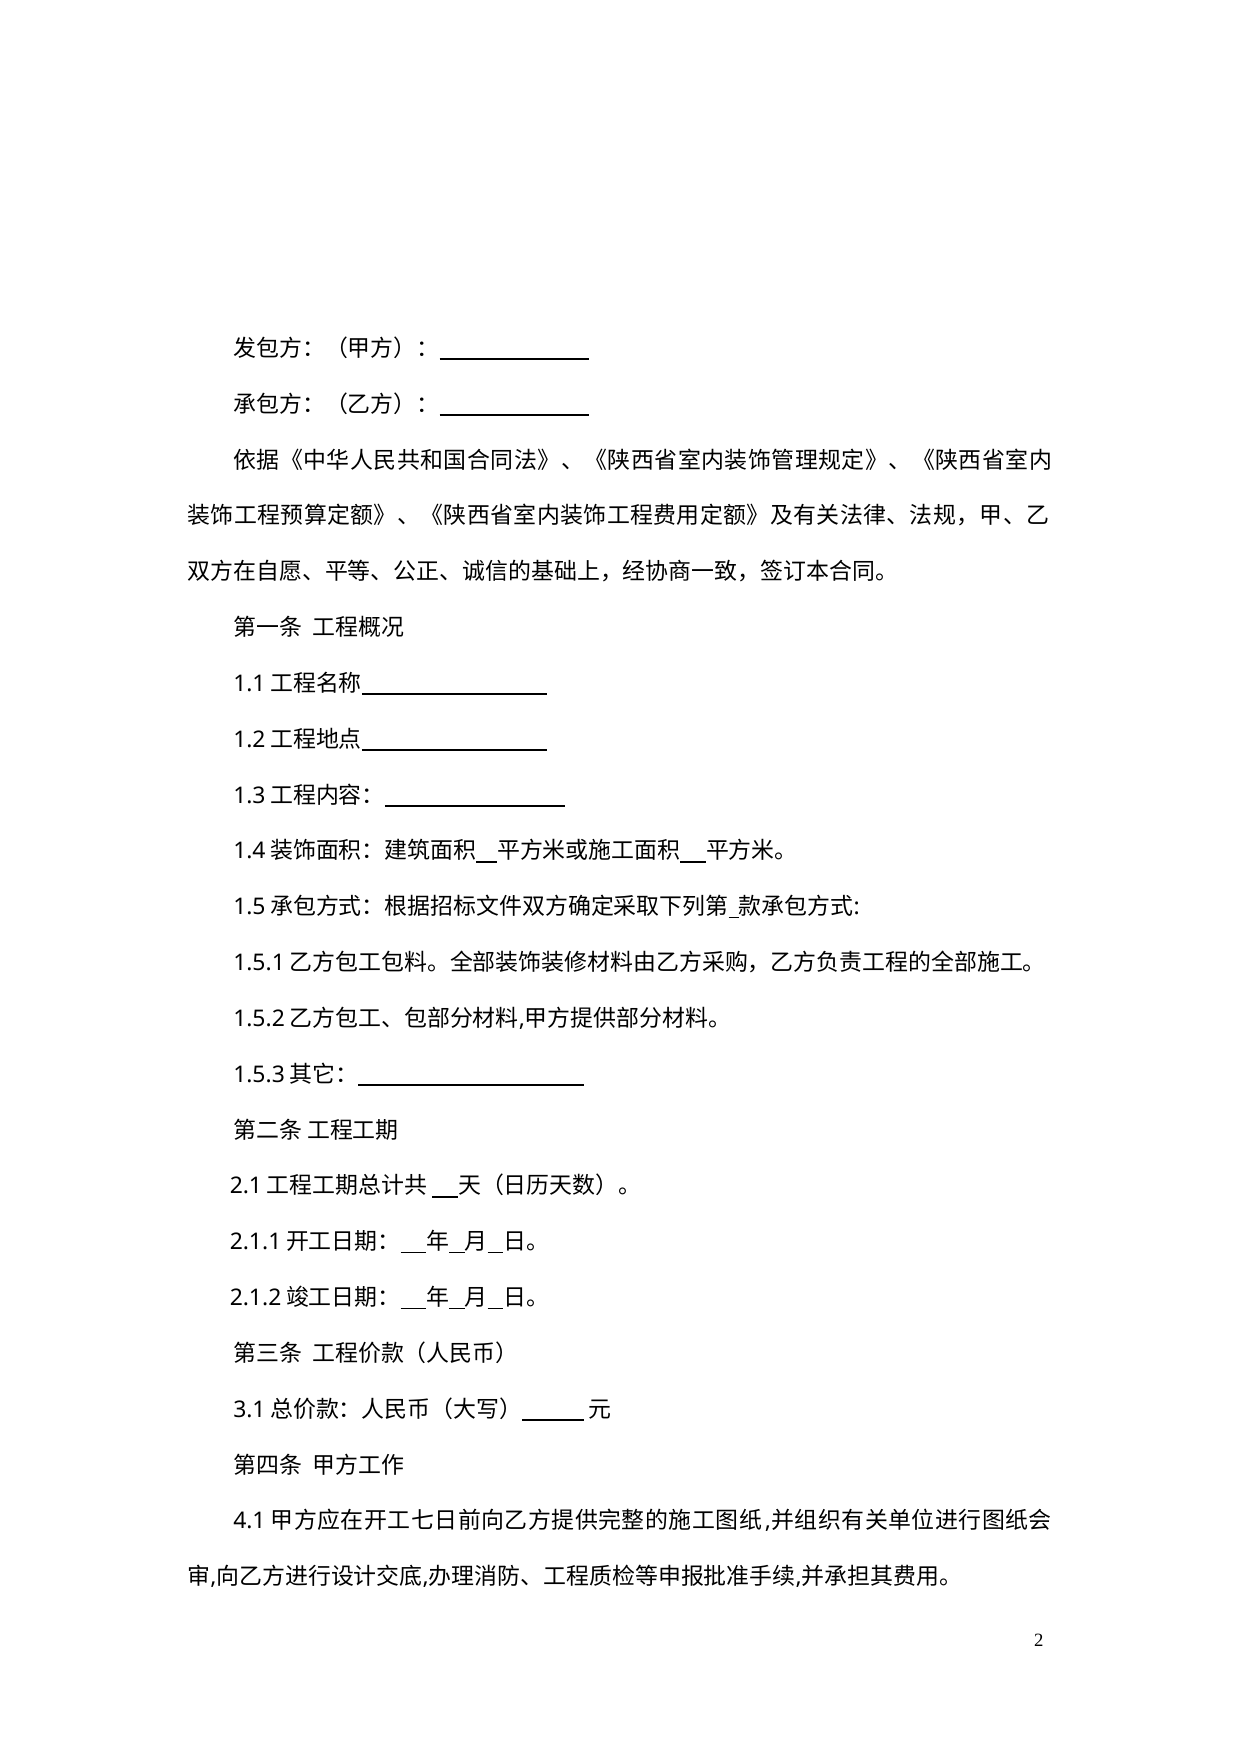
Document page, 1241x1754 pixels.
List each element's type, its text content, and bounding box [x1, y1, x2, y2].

text 1.5.2乙方包工、包部分材料,甲方提供部分材料。 [187, 989, 1053, 1044]
text 第四条 甲方工作 [187, 1435, 1053, 1491]
text 第二条 工程工期 [187, 1100, 1053, 1156]
text 4.1甲方应在开工七日前向乙方提供完整的施工图纸,并组织有关单位进行图纸会审,向乙方进行设计交底,办理消防、工程质检等申报批准手续,并承担其费用。 [187, 1491, 1053, 1603]
text 2.1.2竣工日期： 年 月 日。 [187, 1268, 1053, 1324]
text 1.1工程名称 [187, 654, 1053, 709]
text 发包方：（甲方）： [187, 319, 1053, 374]
text 1.2工程地点 [187, 709, 1053, 765]
text 1.5.3其它： [187, 1044, 1053, 1100]
text 1.4装饰面积：建筑面积 平方米或施工面积 平方米。 [187, 821, 1053, 877]
text 2.1.1开工日期： 年 月 日。 [187, 1212, 1053, 1268]
text 3.1总价款：人民币（大写） 元 [187, 1379, 1053, 1435]
text 依据《中华人民共和国合同法》、《陕西省室内装饰管理规定》、《陕西省室内装饰工程预算定额》、《陕西省室内装饰工程费用定额》及有关法律、法规，甲、乙双方在自愿、平等、公正、诚信的基础上，经协商一致，签订本合同。 [187, 430, 1053, 598]
text 1.3工程内容： [187, 765, 1053, 821]
text 1.5承包方式：根据招标文件双方确定采取下列第 款承包方式: [187, 877, 1053, 933]
text 第三条 工程价款（人民币） [187, 1324, 1053, 1379]
text 第一条 工程概况 [187, 598, 1053, 654]
text 承包方：（乙方）： [187, 374, 1053, 430]
text 2.1工程工期总计共 天（日历天数）。 [187, 1156, 1053, 1212]
text 1.5.1乙方包工包料。全部装饰装修材料由乙方采购，乙方负责工程的全部施工。 [187, 933, 1053, 989]
